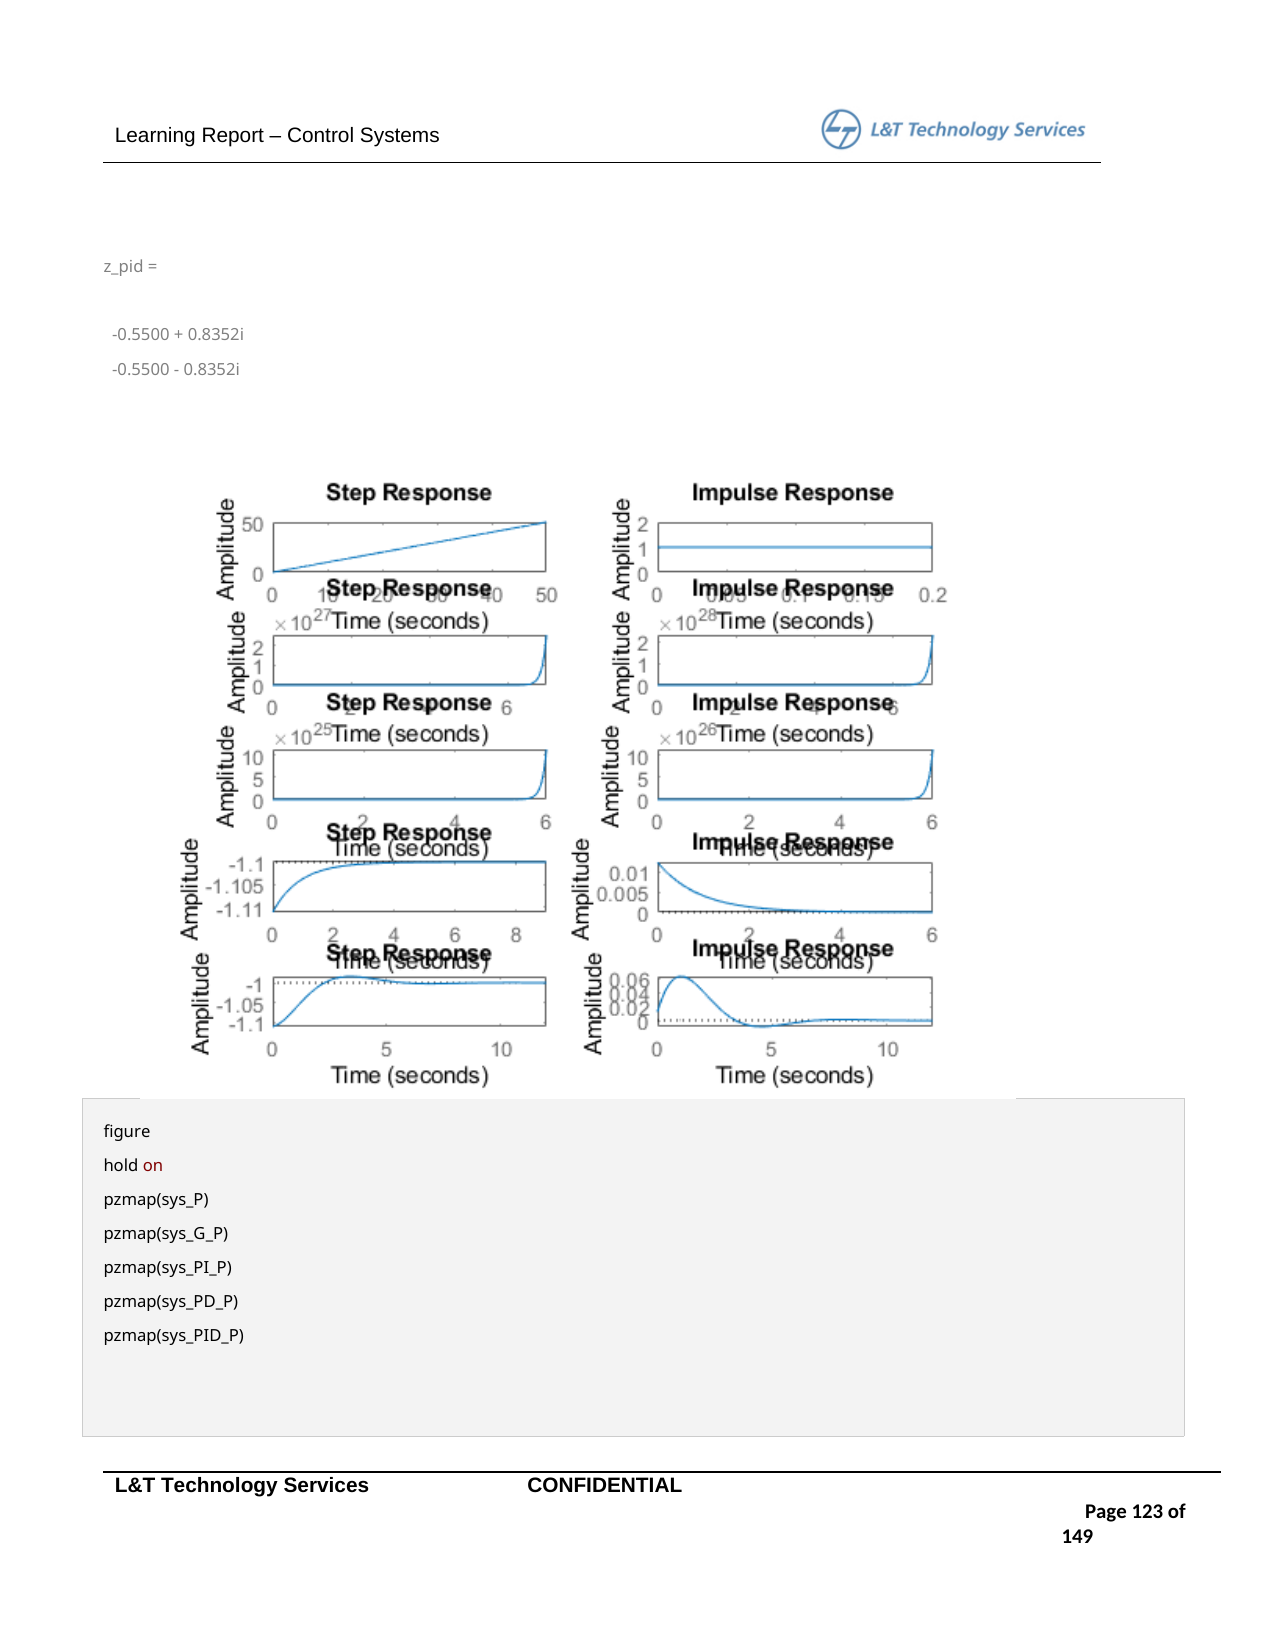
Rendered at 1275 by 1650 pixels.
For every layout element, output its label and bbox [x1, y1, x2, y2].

text [103, 187, 1163, 414]
text [83, 1099, 1184, 1436]
picture [140, 441, 1016, 1099]
